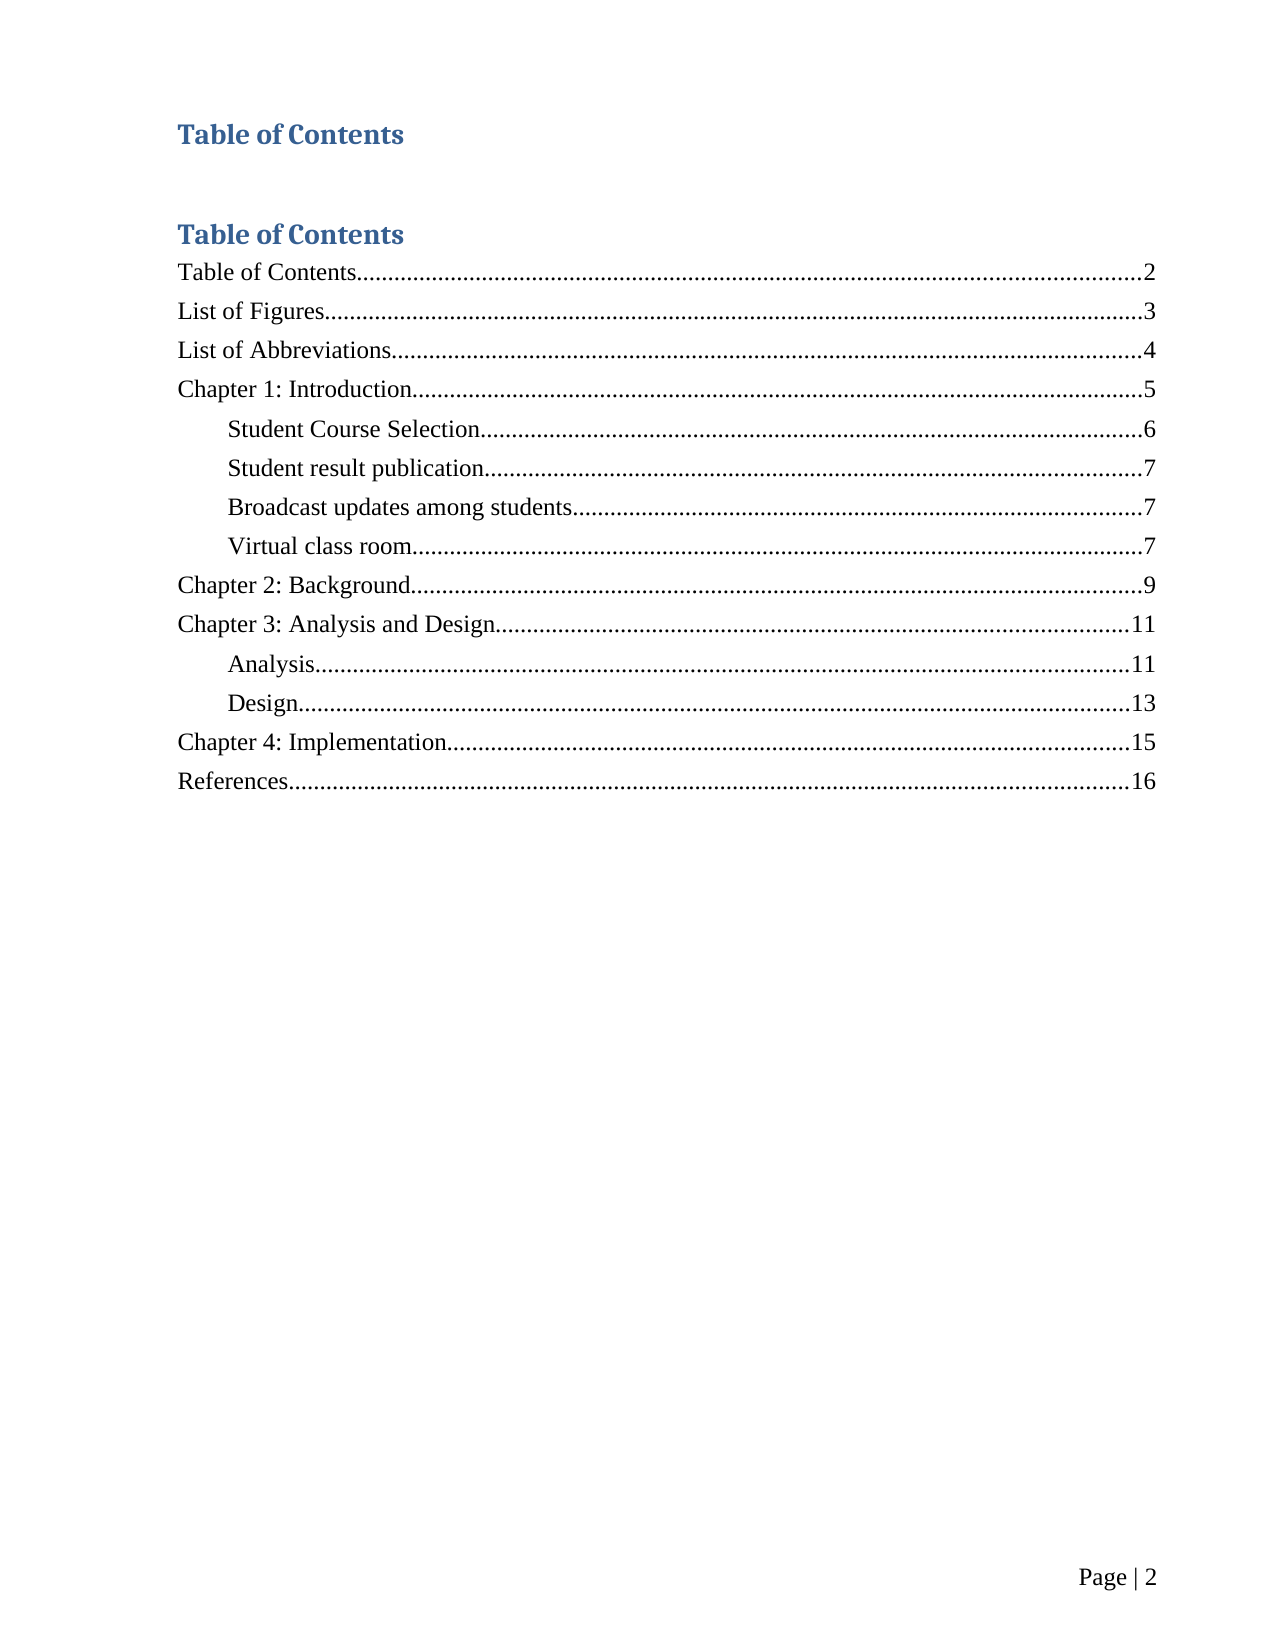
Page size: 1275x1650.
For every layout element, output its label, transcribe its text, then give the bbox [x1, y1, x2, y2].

subtitle Table of Contents [177, 118, 1157, 152]
